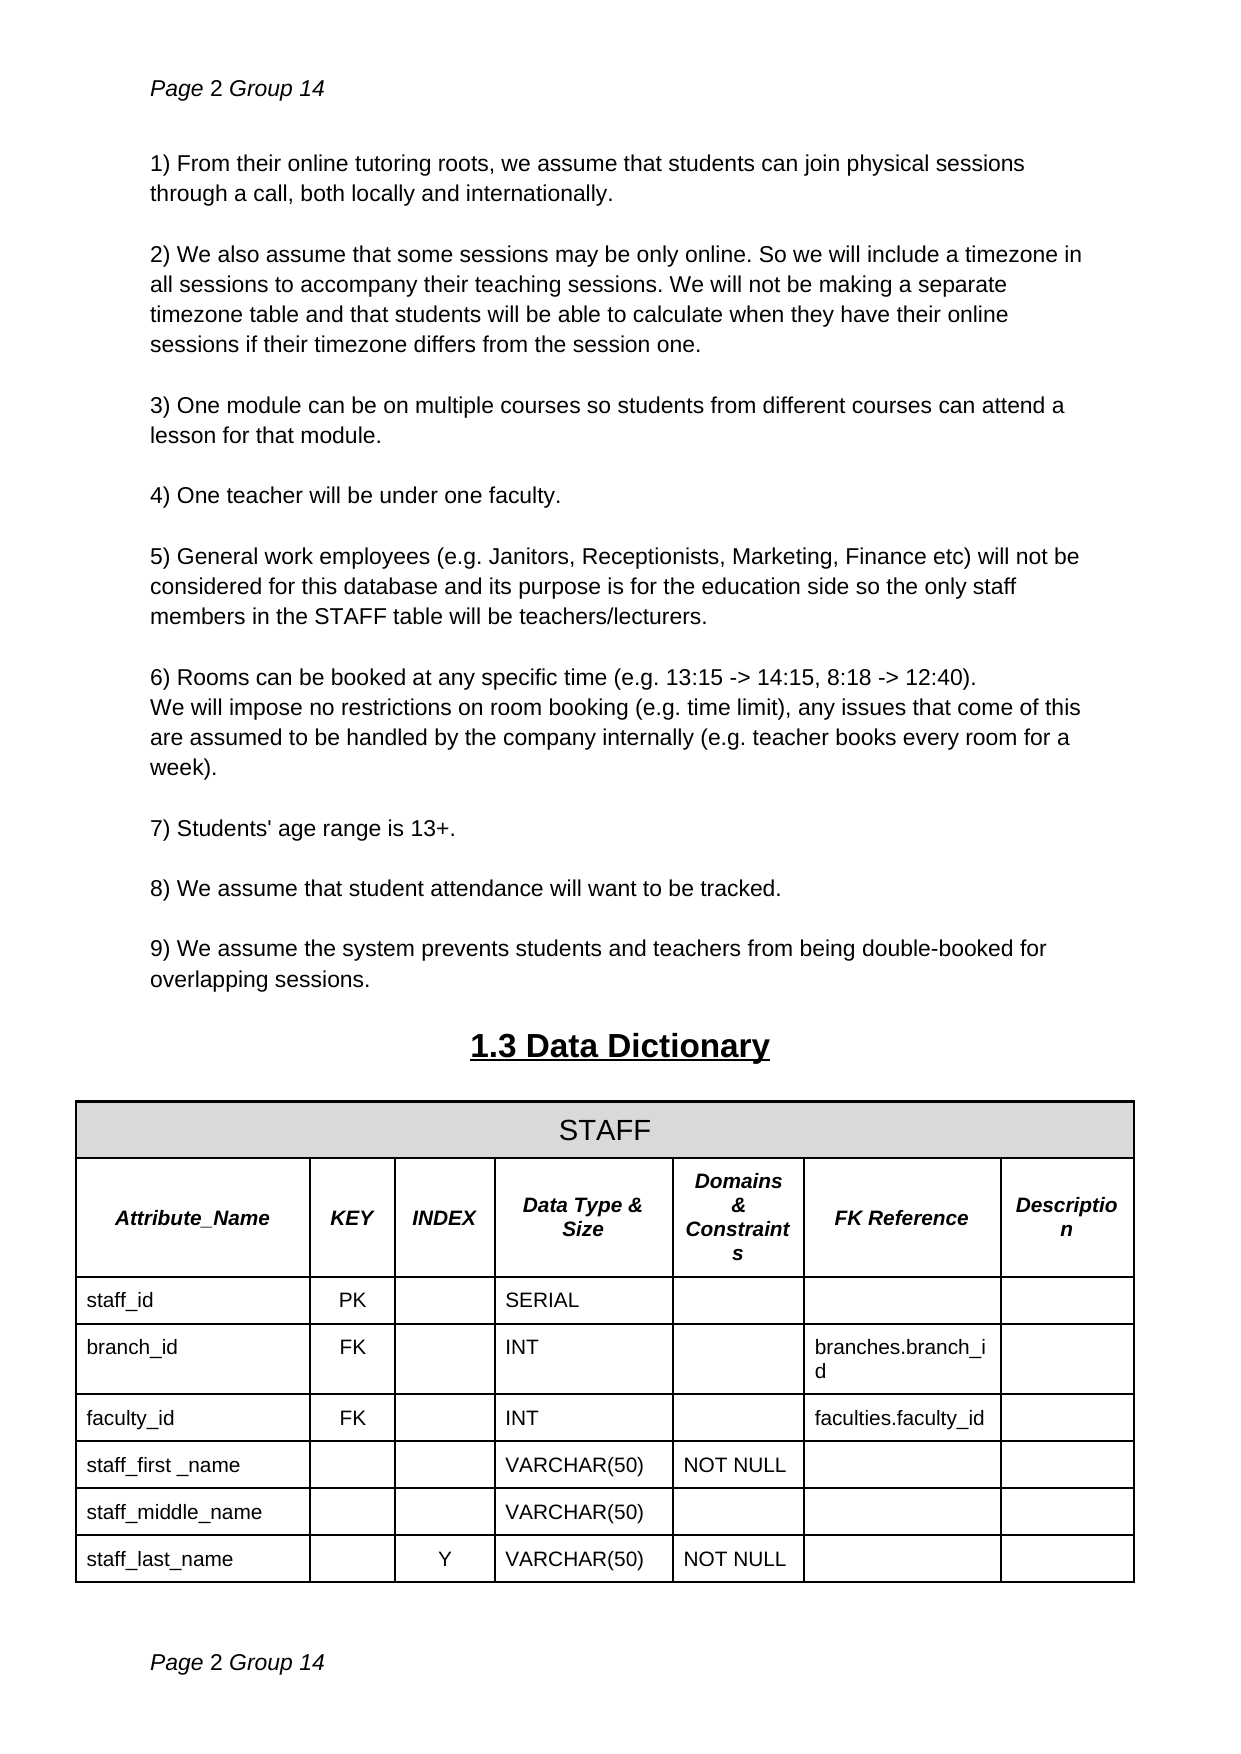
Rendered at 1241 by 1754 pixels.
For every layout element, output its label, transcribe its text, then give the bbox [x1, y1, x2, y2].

table_cell branches.branch_id [805, 1325, 1000, 1393]
table_cell Data Type & Size [496, 1159, 672, 1276]
table_cell [805, 1489, 1000, 1534]
table_cell [396, 1325, 494, 1393]
table_cell SERIAL [496, 1278, 672, 1322]
table_cell KEY [311, 1159, 394, 1276]
table_cell INT [496, 1325, 672, 1393]
table_cell VARCHAR(50) [496, 1442, 672, 1487]
table_cell [1002, 1442, 1133, 1487]
table_cell [396, 1489, 494, 1534]
table_cell [674, 1325, 803, 1393]
table_cell [805, 1536, 1000, 1581]
table_cell [1002, 1395, 1133, 1440]
table_cell INDEX [396, 1159, 494, 1276]
text We will impose no restrictions on room booking (e.g. time limit), any issues that come of this are assumed to be handled by the company internally (e.g. teacher books every room for a week). [150, 694, 1090, 781]
table_cell [396, 1278, 494, 1322]
table_cell faculty_id [77, 1395, 309, 1440]
text 9) We assume the system prevents students and teachers from being double-booked for overlapping sessions. [150, 935, 1090, 992]
table_cell [674, 1395, 803, 1440]
table_header STAFF [77, 1103, 1133, 1157]
table_cell INT [496, 1395, 672, 1440]
table_cell staff_last_name [77, 1536, 309, 1581]
table_cell Description [1002, 1159, 1133, 1276]
text 1) From their online tutoring roots, we assume that students can join physical sessions through a call, both locally and internationally. [150, 150, 1090, 207]
table_cell FK Reference [805, 1159, 1000, 1276]
table_cell Domains & Constraints [674, 1159, 803, 1276]
text 7) Students' age range is 13+. [150, 814, 1090, 841]
table_cell faculties.faculty_id [805, 1395, 1000, 1440]
table_cell VARCHAR(50) [496, 1536, 672, 1581]
table_cell [396, 1442, 494, 1487]
table_cell [311, 1489, 394, 1534]
text 8) We assume that student attendance will want to be tracked. [150, 875, 1090, 901]
subtitle 1.3 Data Dictionary [150, 1026, 1090, 1064]
table_cell NOT NULL [674, 1536, 803, 1581]
table_cell [1002, 1278, 1133, 1322]
table_cell [805, 1278, 1000, 1322]
table_cell staff_id [77, 1278, 309, 1322]
text 3) One module can be on multiple courses so students from different courses can attend a lesson for that module. [150, 392, 1090, 448]
text 2) We also assume that some sessions may be only online. So we will include a timezone in all sessions to accompany their teaching sessions. We will not be making a separate timezone table and that students will be able to calculate when they have their online sessions if their timezone differs from the session one. [150, 241, 1090, 358]
table_cell staff_middle_name [77, 1489, 309, 1534]
table_cell staff_first _name [77, 1442, 309, 1487]
text 4) One teacher will be under one faculty. [150, 482, 1090, 509]
table_cell [1002, 1489, 1133, 1534]
table_cell [311, 1442, 394, 1487]
table_cell VARCHAR(50) [496, 1489, 672, 1534]
table_cell [805, 1442, 1000, 1487]
table_cell [396, 1395, 494, 1440]
table_cell [1002, 1325, 1133, 1393]
table_cell [1002, 1536, 1133, 1581]
table_cell FK [311, 1395, 394, 1440]
text 6) Rooms can be booked at any specific time (e.g. 13:15 -> 14:15, 8:18 -> 12:40). [150, 663, 1090, 690]
table_cell branch_id [77, 1325, 309, 1393]
table_cell [674, 1489, 803, 1534]
table_cell [674, 1278, 803, 1322]
table_cell Attribute_Name [77, 1159, 309, 1276]
text 5) General work employees (e.g. Janitors, Receptionists, Marketing, Finance etc) will not be considered for this database and its purpose is for the education side so the only staff members in the STAFF table will be teachers/lecturers. [150, 543, 1090, 629]
table_cell NOT NULL [674, 1442, 803, 1487]
table_cell [311, 1536, 394, 1581]
table_cell Y [396, 1536, 494, 1581]
table_cell PK [311, 1278, 394, 1322]
table_cell FK [311, 1325, 394, 1393]
